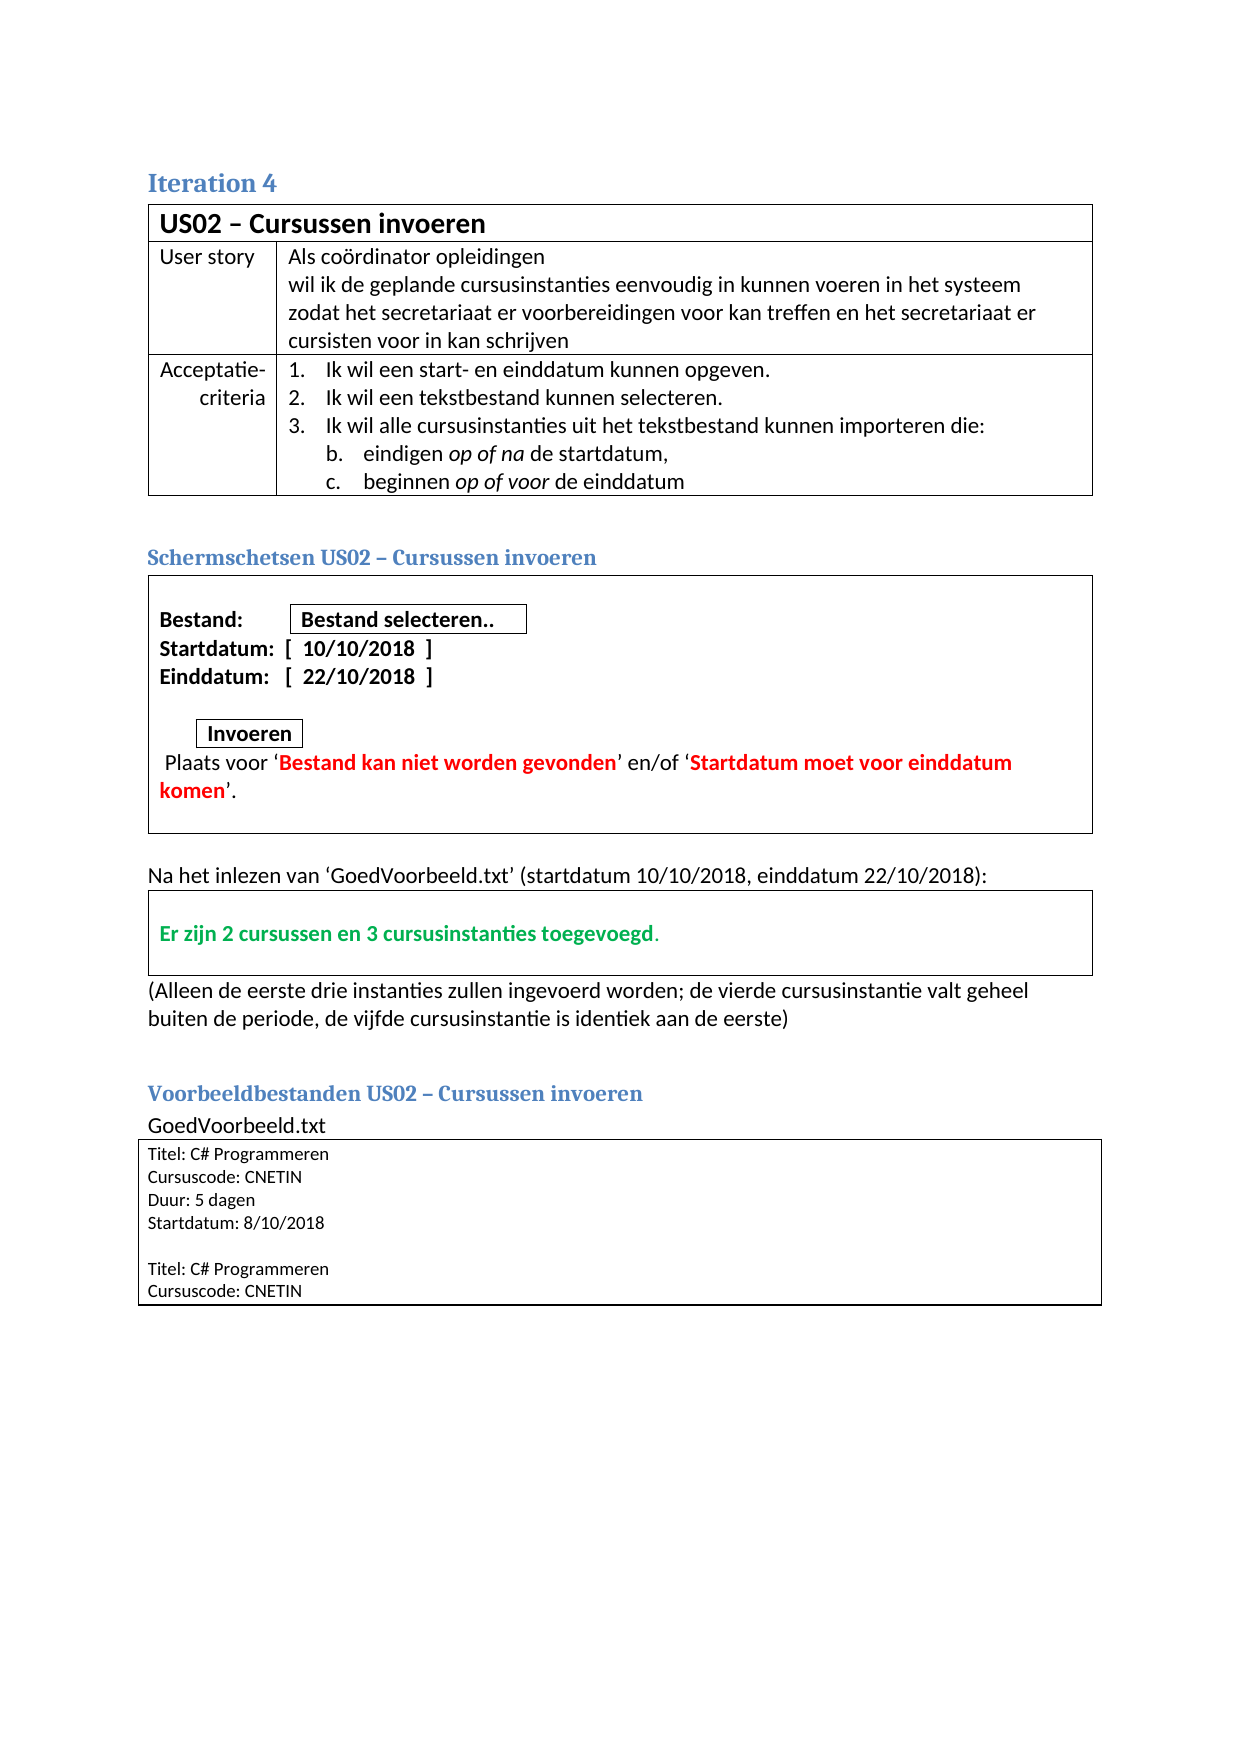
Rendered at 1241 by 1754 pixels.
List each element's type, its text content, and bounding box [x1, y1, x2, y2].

text Cursuscode: CNETIN [139, 1276, 1101, 1304]
table_cell Ik wil een start- en einddatum kunnen opgeven. Ik wil een tekstbestand kunnen selecteren. Ik wil alle cursusinstanties uit het tekstbestand kunnen importeren die: eindigen op of na de startdatum, beginnen op of voor de einddatum [277, 355, 1092, 495]
subtitle Voorbeeldbestanden US02 – Cursussen invoeren [148, 1081, 1093, 1107]
table_header Er zijn 2 cursussen en 3 cursusinstanties toegevoegd. [149, 891, 1092, 975]
text Cursuscode: CNETIN [148, 1165, 1093, 1188]
table_cell Als coördinator opleidingen wil ik de geplande cursusinstanties eenvoudig in kunnen voeren in het systeem zodat het secretariaat er voorbereidingen voor kan treffen en het secretariaat er cursisten voor in kan schrijven [277, 242, 1092, 354]
subtitle Iteration 4 [148, 168, 1093, 199]
text GoedVoorbeeld.txt [148, 1111, 1093, 1139]
subtitle Schermschetsen US02 – Cursussen invoeren [148, 545, 1093, 571]
text Na het inlezen van ‘GoedVoorbeeld.txt’ (startdatum 10/10/2018, einddatum 22/10/2018): [148, 862, 1093, 890]
text Duur: 5 dagen [148, 1188, 1093, 1211]
table_cell User story [149, 242, 276, 354]
text (Alleen de eerste drie instanties zullen ingevoerd worden; de vierde cursusinstantie valt geheel buiten de periode, de vijfde cursusinstantie is identiek aan de eerste) [148, 976, 1093, 1032]
table_header US02 – Cursussen invoeren [149, 205, 1092, 241]
text Titel: C# Programmeren [148, 1257, 1093, 1276]
text Titel: C# Programmeren [139, 1140, 1101, 1165]
table_header Bestand: Bestand selecteren.. Startdatum: [ 10/10/2018 ] Einddatum: [ 22/10/2018 ] Invoeren Plaats voor ‘Bestand kan niet worden gevonden’ en/of ‘Startdatum moet voor einddatum komen’. [149, 576, 1092, 833]
table_cell Acceptatie- criteria [149, 355, 276, 495]
text Startdatum: 8/10/2018 [148, 1211, 1093, 1234]
